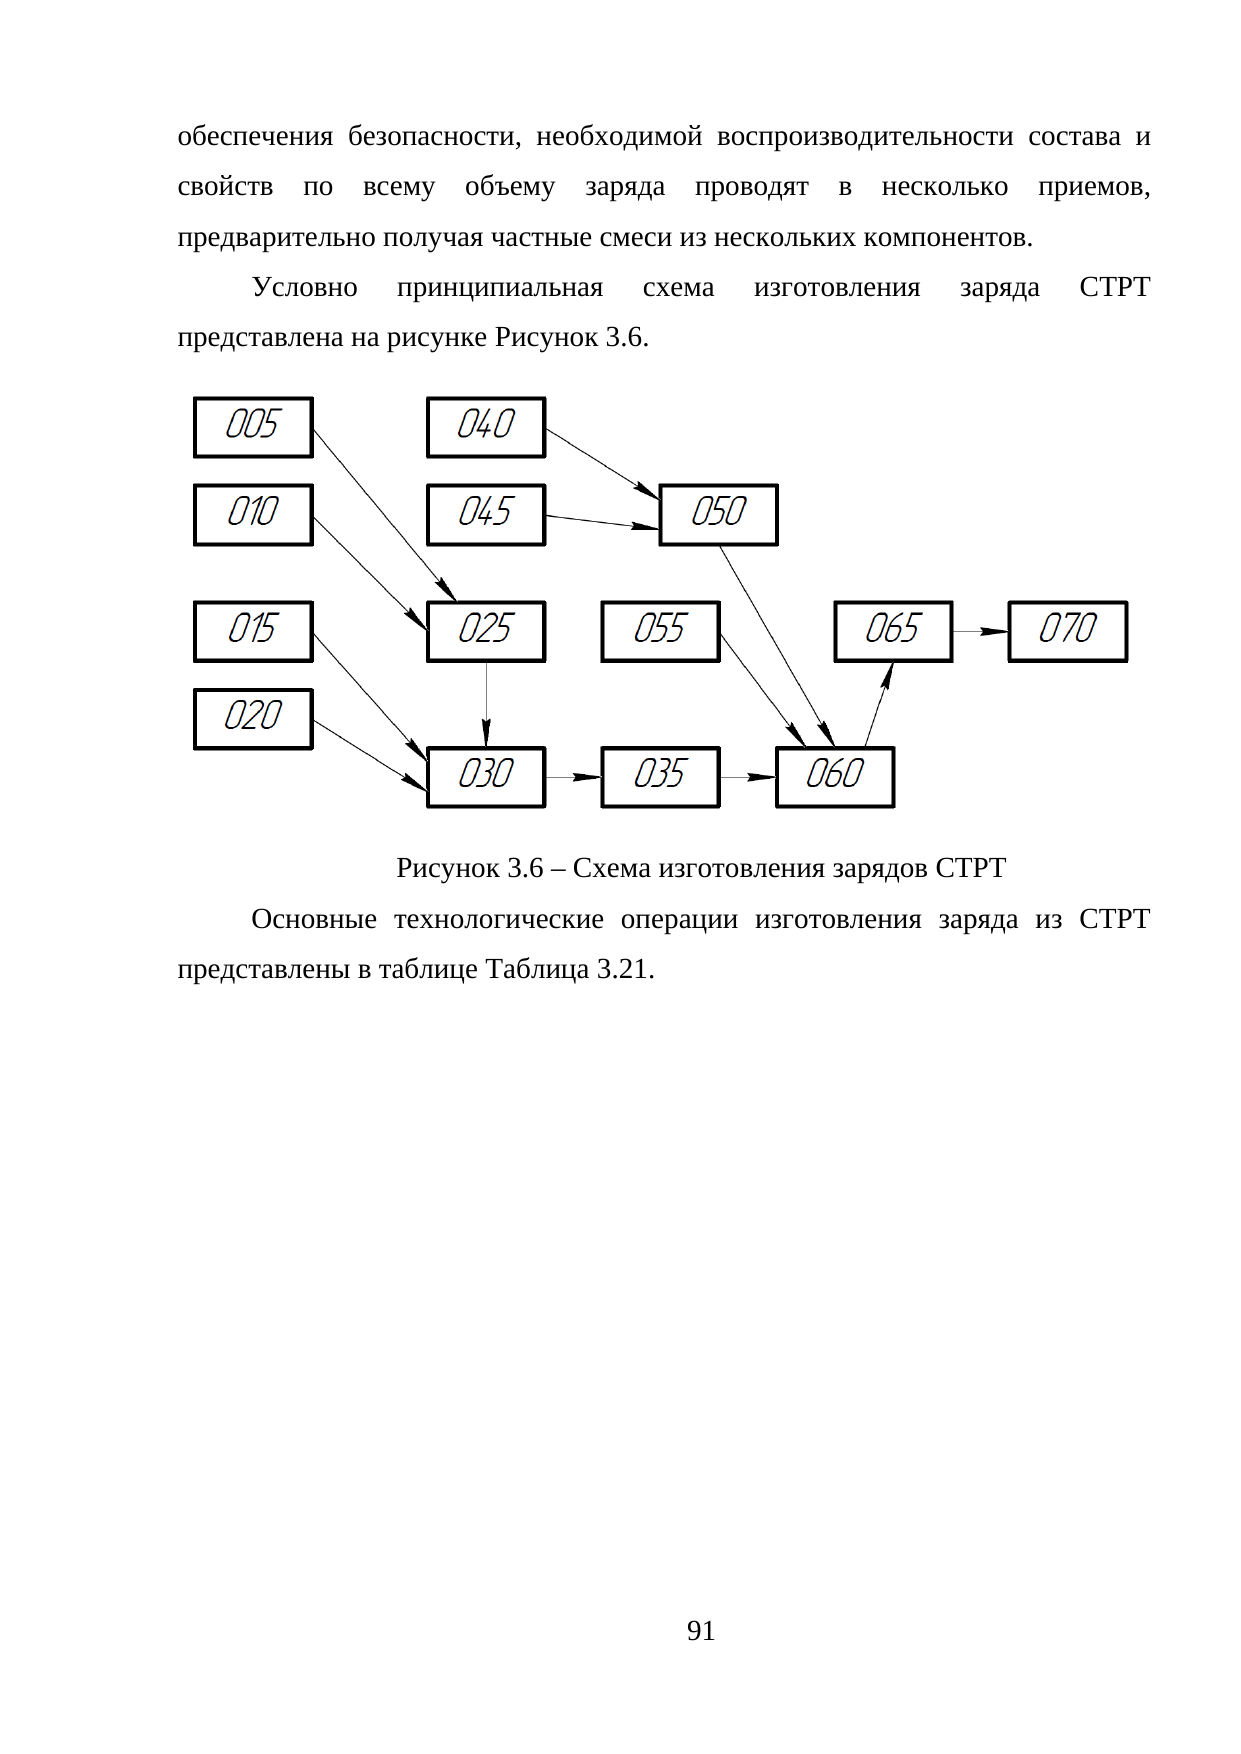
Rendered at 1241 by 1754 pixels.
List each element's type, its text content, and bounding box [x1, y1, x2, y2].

picture [177, 369, 1151, 834]
